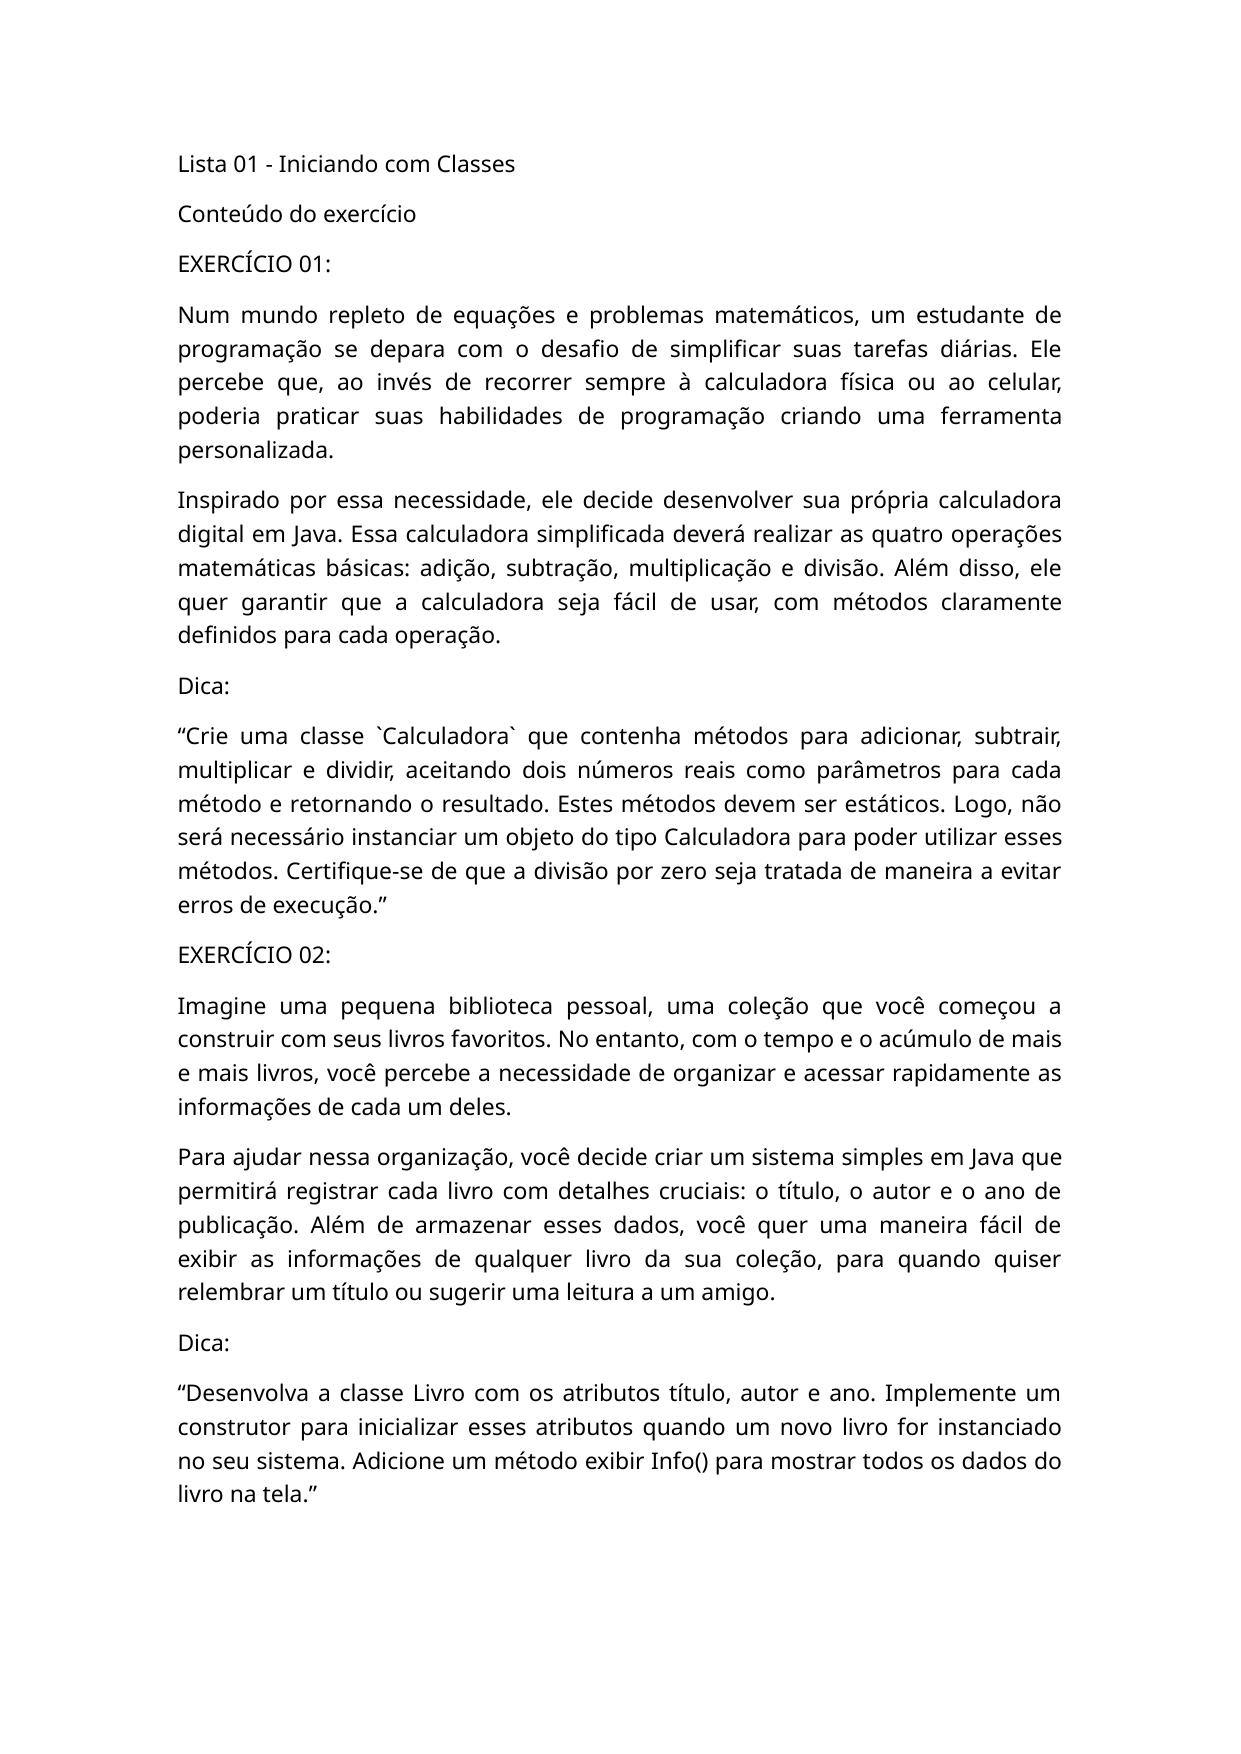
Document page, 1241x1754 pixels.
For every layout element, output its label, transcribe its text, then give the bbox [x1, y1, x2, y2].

text Imagine uma pequena biblioteca pessoal, uma coleção que você começou a construir com seus livros favoritos. No entanto, com o tempo e o acúmulo de mais e mais livros, você percebe a necessidade de organizar e acessar rapidamente as informações de cada um deles. [177, 990, 1063, 1122]
text EXERCÍCIO 01: [177, 248, 1063, 280]
text Dica: [177, 1327, 1063, 1358]
text EXERCÍCIO 02: [177, 939, 1063, 971]
text Dica: [177, 670, 1063, 701]
text Inspirado por essa necessidade, ele decide desenvolver sua própria calculadora digital em Java. Essa calculadora simplificada deverá realizar as quatro operações matemáticas básicas: adição, subtração, multiplicação e divisão. Além disso, ele quer garantir que a calculadora seja fácil de usar, com métodos claramente definidos para cada operação. [177, 484, 1063, 651]
text “Desenvolva a classe Livro com os atributos título, autor e ano. Implemente um construtor para inicializar esses atributos quando um novo livro for instanciado no seu sistema. Adicione um método exibir Info() para mostrar todos os dados do livro na tela.” [177, 1377, 1063, 1510]
text Num mundo repleto de equações e problemas matemáticos, um estudante de programação se depara com o desafio de simplificar suas tarefas diárias. Ele percebe que, ao invés de recorrer sempre à calculadora física ou ao celular, poderia praticar suas habilidades de programação criando uma ferramenta personalizada. [177, 299, 1063, 465]
text Para ajudar nessa organização, você decide criar um sistema simples em Java que permitirá registrar cada livro com detalhes cruciais: o título, o autor e o ano de publicação. Além de armazenar esses dados, você quer uma maneira fácil de exibir as informações de qualquer livro da sua coleção, para quando quiser relembrar um título ou sugerir uma leitura a um amigo. [177, 1141, 1063, 1308]
text “Crie uma classe `Calculadora` que contenha métodos para adicionar, subtrair, multiplicar e dividir, aceitando dois números reais como parâmetros para cada método e retornando o resultado. Estes métodos devem ser estáticos. Logo, não será necessário instanciar um objeto do tipo Calculadora para poder utilizar esses métodos. Certifique-se de que a divisão por zero seja tratada de maneira a evitar erros de execução.” [177, 720, 1063, 920]
text Lista 01 - Iniciando com Classes [177, 148, 1063, 179]
text Conteúdo do exercício [177, 198, 1063, 229]
